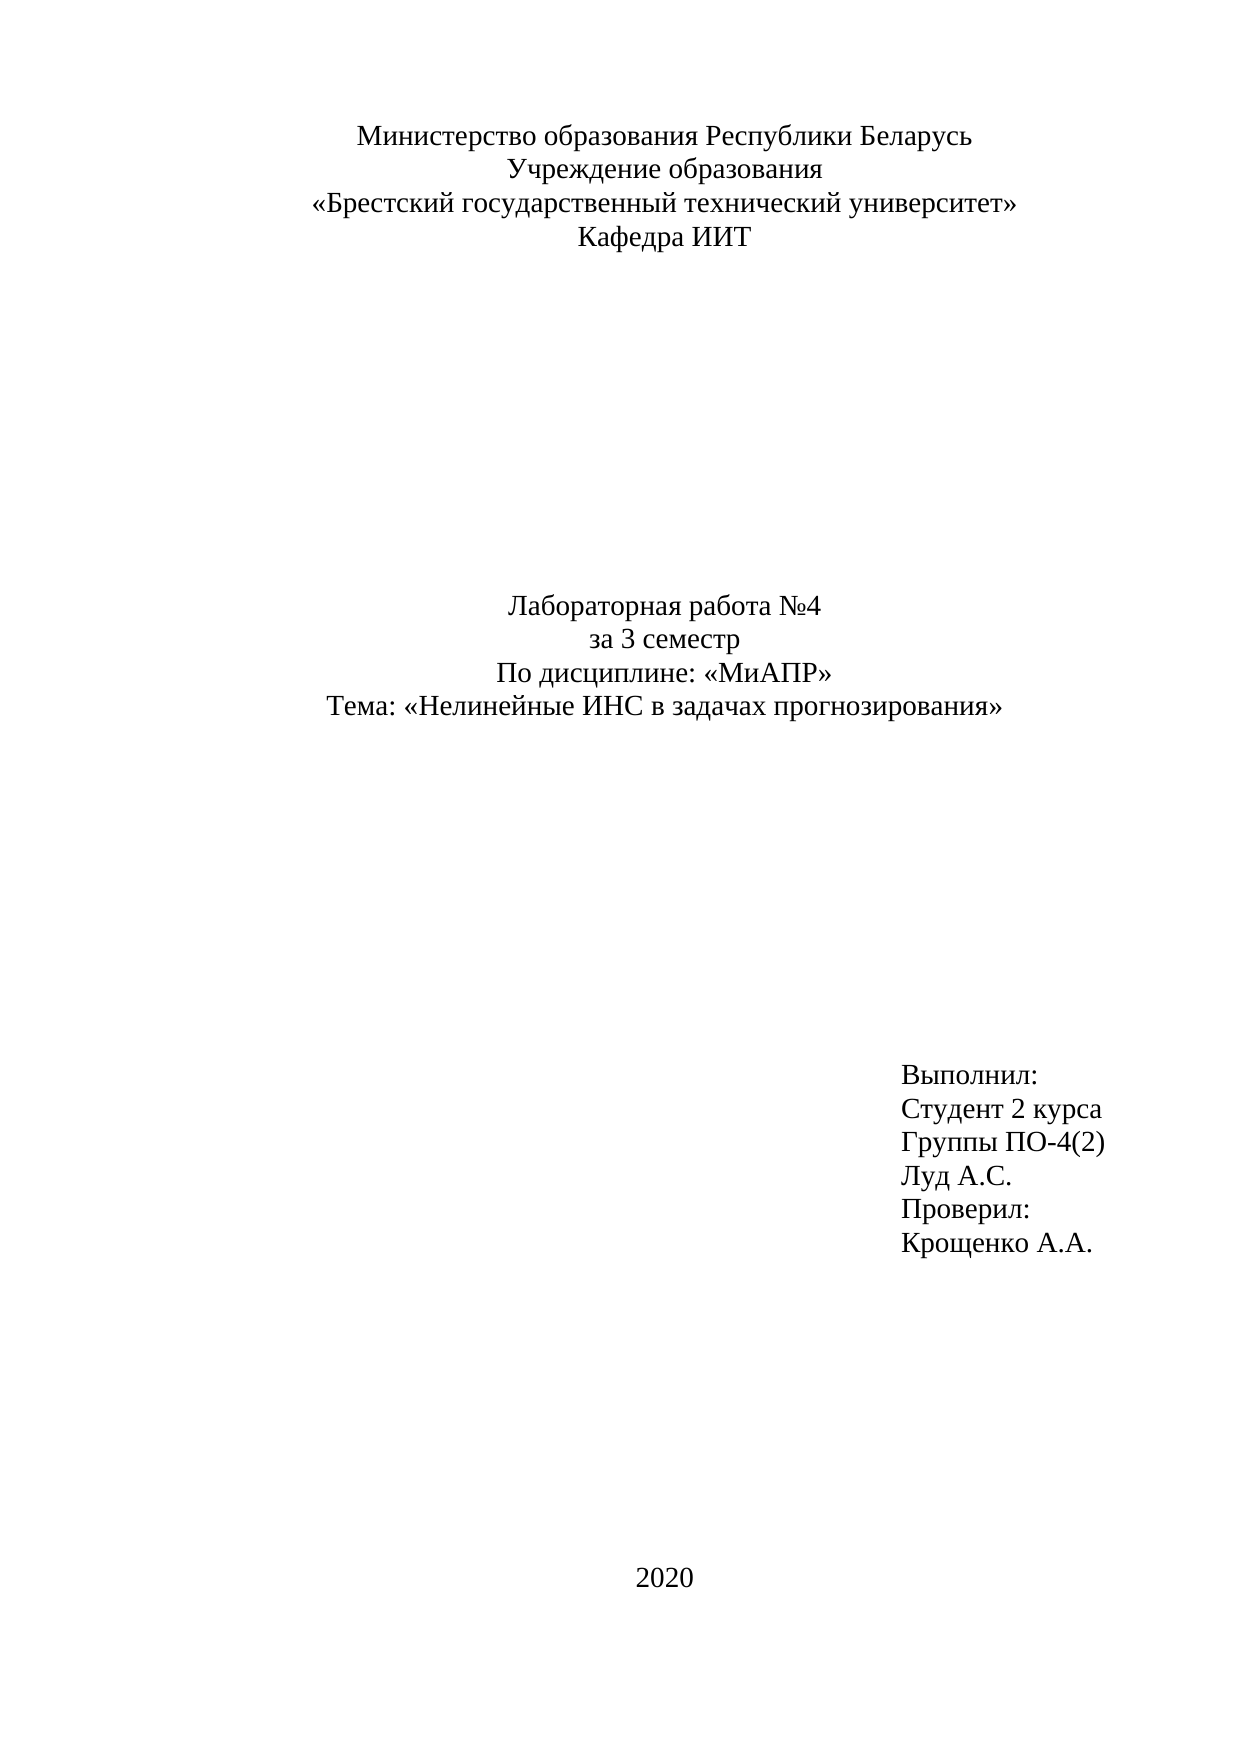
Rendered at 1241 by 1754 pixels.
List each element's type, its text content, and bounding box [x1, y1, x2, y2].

text Учреждение образования [177, 152, 1152, 185]
text за 3 семестр [177, 621, 1152, 655]
text Выполнил: [901, 1057, 1152, 1091]
text Проверил: [901, 1191, 1152, 1225]
text Студент 2 курса [901, 1091, 1152, 1124]
text Министерство образования Республики Беларусь [177, 118, 1152, 152]
text По дисциплине: «МиАПР» [177, 655, 1152, 688]
text Тема: «Нелинейные ИНС в задачах прогнозирования» [177, 688, 1152, 722]
text 2020 [177, 1560, 1152, 1594]
text Лабораторная работа №4 [177, 588, 1152, 621]
text Крощенко А.А. [901, 1225, 1152, 1258]
text Группы ПО-4(2) [901, 1124, 1152, 1158]
text «Брестский государственный технический университет» [177, 185, 1152, 219]
text Кафедра ИИТ [177, 219, 1152, 252]
text Луд А.С. [901, 1158, 1152, 1191]
